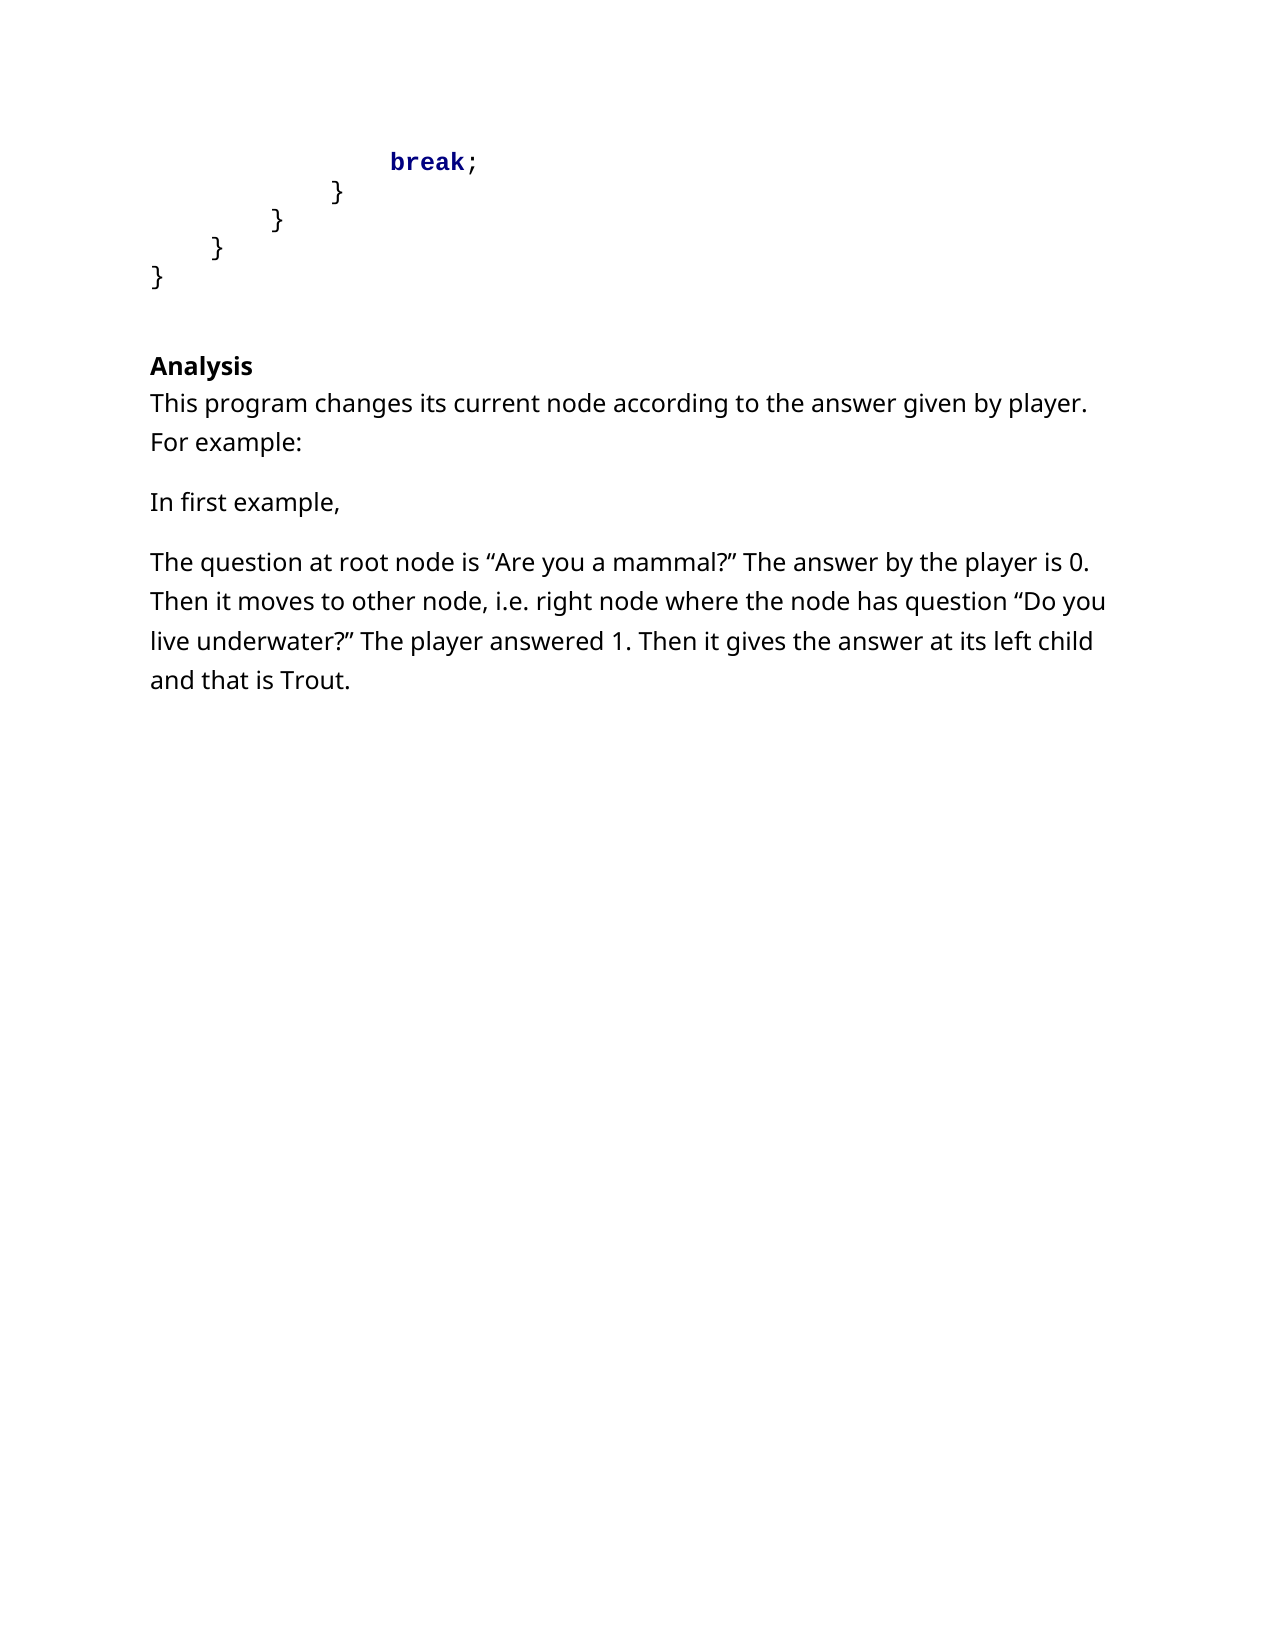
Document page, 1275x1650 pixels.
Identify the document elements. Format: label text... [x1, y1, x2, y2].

text This program changes its current node according to the answer given by player. For example: [150, 386, 1125, 459]
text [150, 150, 1125, 292]
subtitle Analysis [150, 349, 1125, 383]
text The question at root node is “Are you a mammal?” The answer by the player is 0. Then it moves to other node, i.e. right node where the node has question “Do you live underwater?” The player answered 1. Then it gives the answer at its left child and that is Trout. [150, 545, 1125, 696]
text In first example, [150, 485, 1125, 519]
